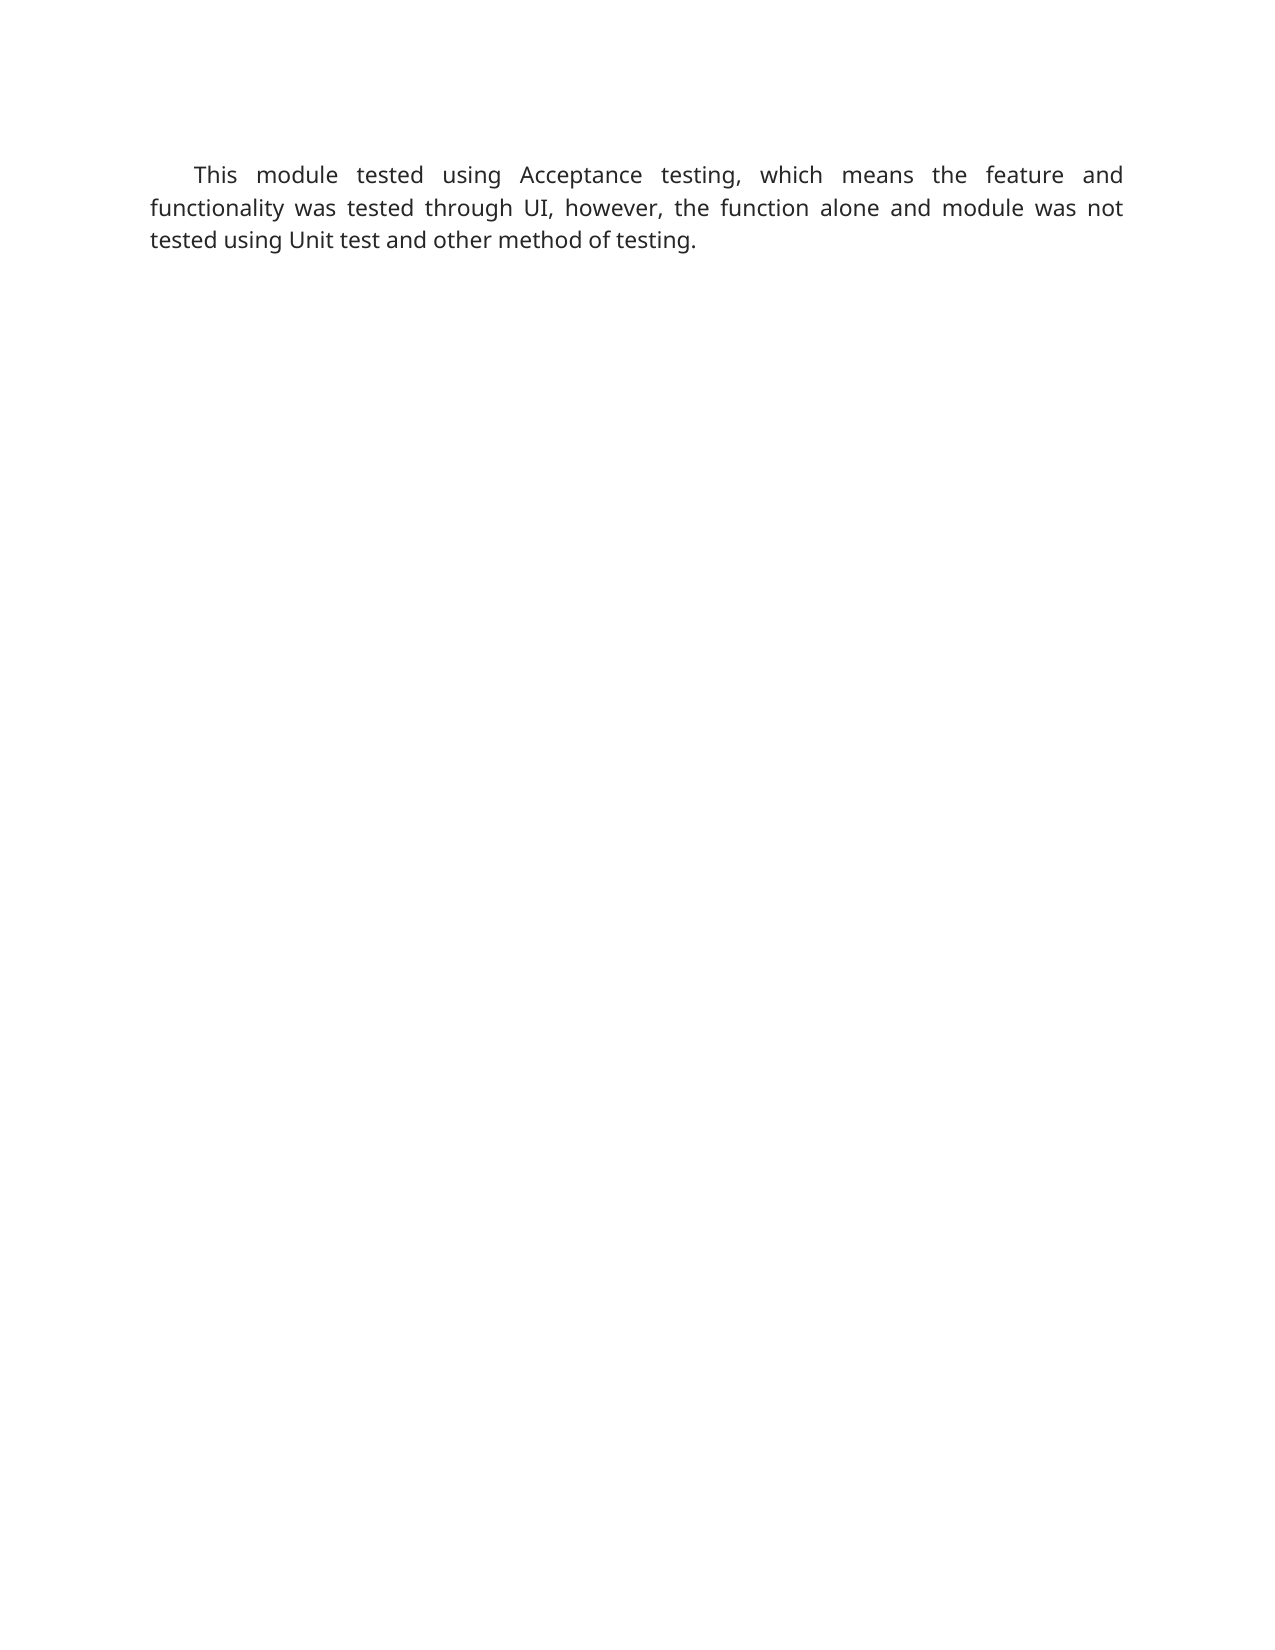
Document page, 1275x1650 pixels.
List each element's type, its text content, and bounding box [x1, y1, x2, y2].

text This module tested using Acceptance testing, which means the feature and functionality was tested through UI, however, the function alone and module was not tested using Unit test and other method of testing. [150, 159, 1125, 256]
